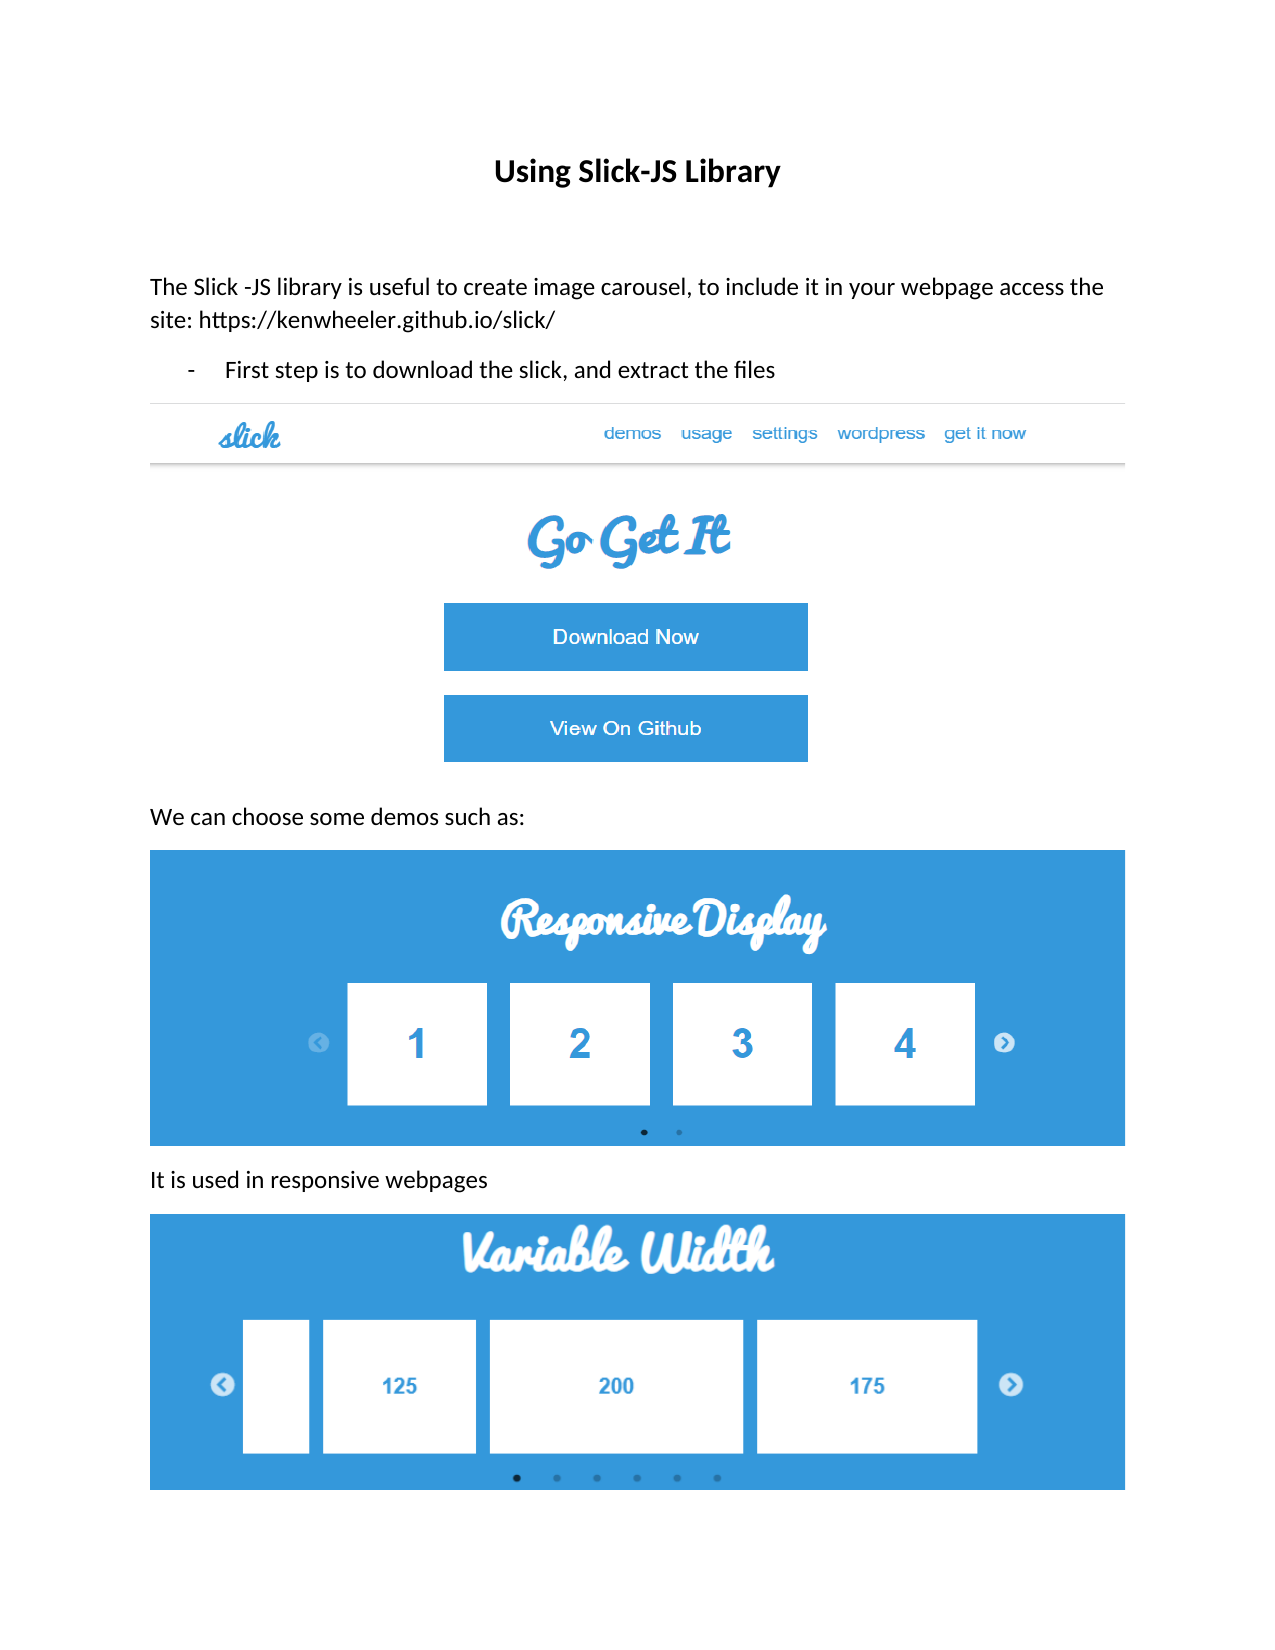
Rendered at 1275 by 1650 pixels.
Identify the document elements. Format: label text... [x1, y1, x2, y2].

picture [150, 850, 1125, 1146]
text Using Slick-JS Library [150, 150, 1125, 191]
text The Slick -JS library is useful to create image carousel, to include it in your webpage access the site: https://kenwheeler.github.io/slick/ [150, 271, 1125, 335]
picture [150, 403, 1125, 782]
picture [150, 1214, 1125, 1490]
list First step is to download the slick, and extract the files [187, 354, 1125, 384]
text We can choose some demos such as: [150, 801, 1125, 831]
text It is used in responsive webpages [150, 1164, 1125, 1195]
